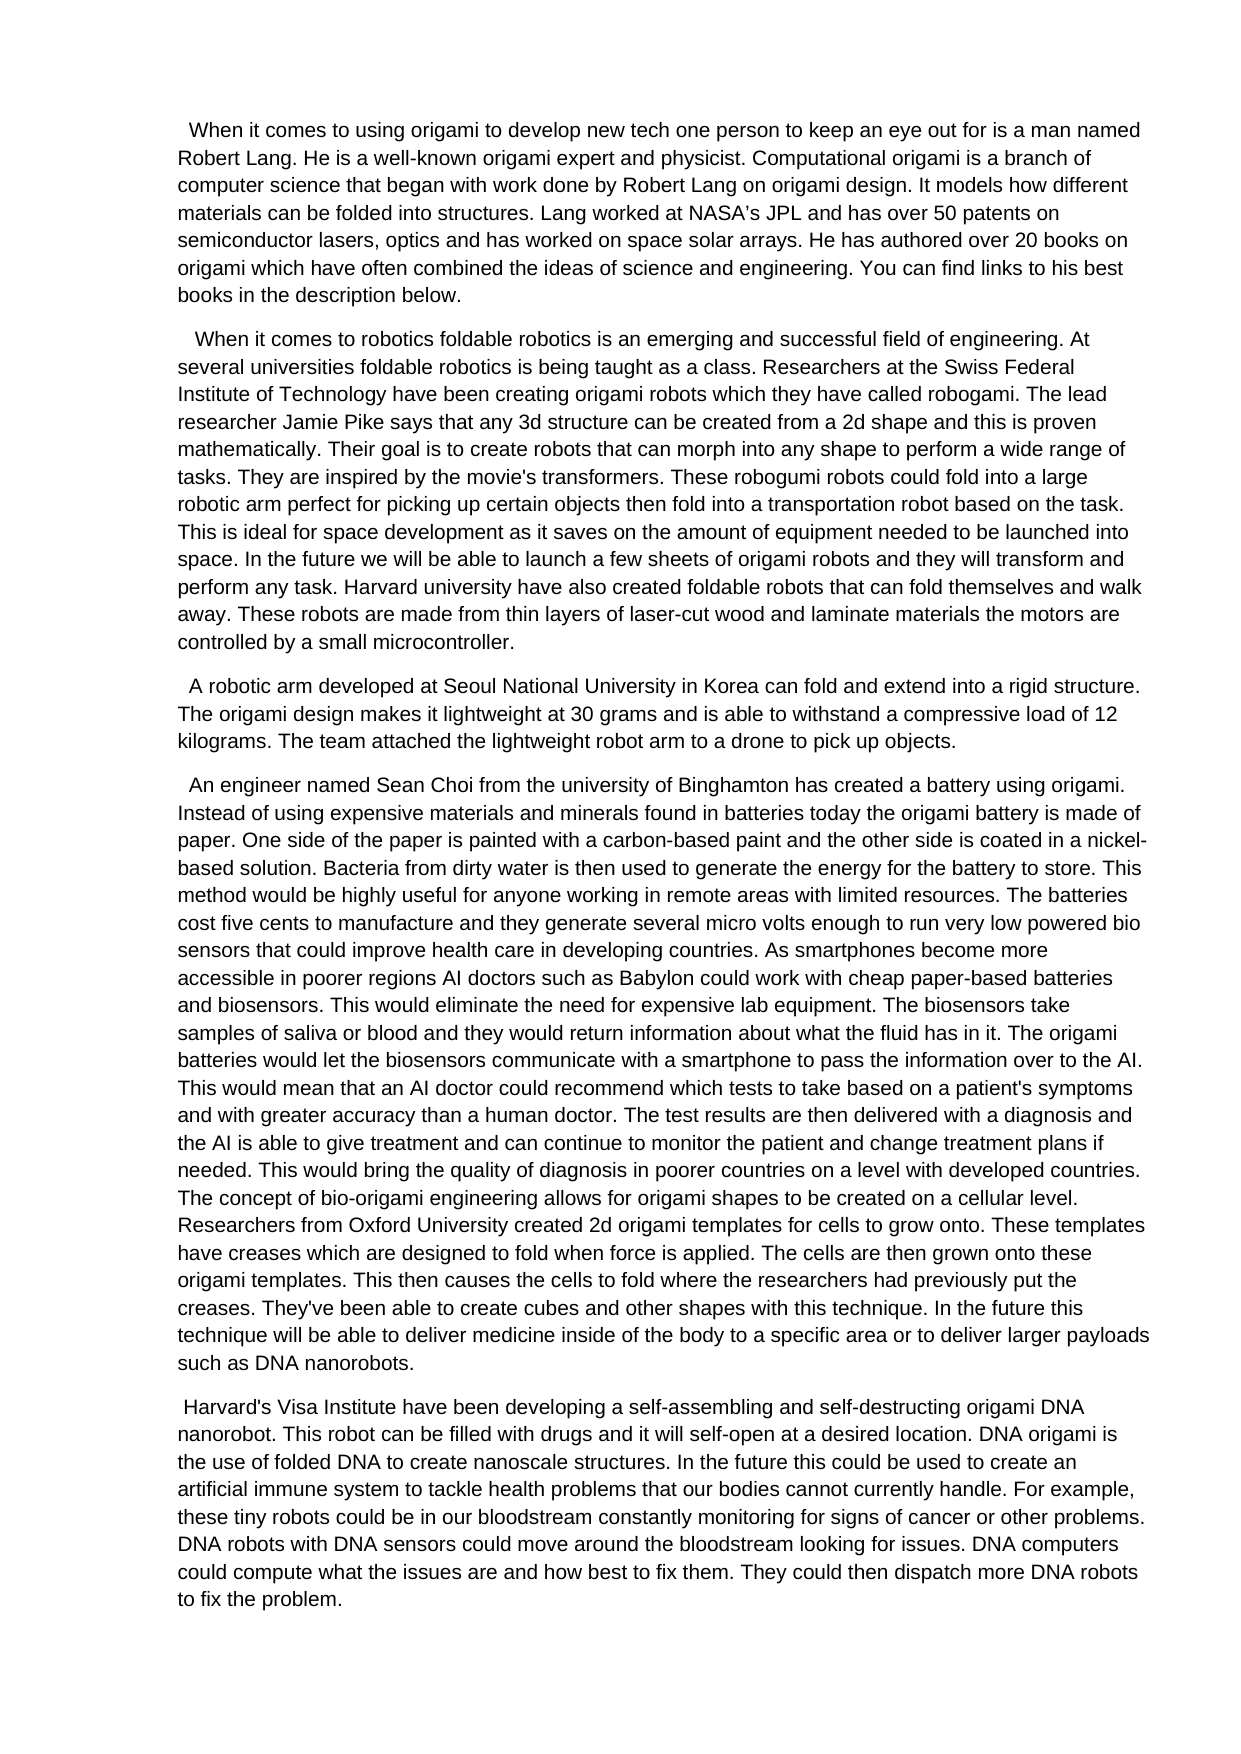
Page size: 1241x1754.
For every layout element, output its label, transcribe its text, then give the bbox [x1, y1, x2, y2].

text An engineer named Sean Choi from the university of Binghamton has created a battery using origami. Instead of using expensive materials and minerals found in batteries today the origami battery is made of paper. One side of the paper is painted with a carbon-based paint and the other side is coated in a nickel-based solution. Bacteria from dirty water is then used to generate the energy for the battery to store. This method would be highly useful for anyone working in remote areas with limited resources. The batteries cost five cents to manufacture and they generate several micro volts enough to run very low powered bio sensors that could improve health care in developing countries. As smartphones become more accessible in poorer regions AI doctors such as Babylon could work with cheap paper-based batteries and biosensors. This would eliminate the need for expensive lab equipment. The biosensors take samples of saliva or blood and they would return information about what the fluid has in it. The origami batteries would let the biosensors communicate with a smartphone to pass the information over to the AI. This would mean that an AI doctor could recommend which tests to take based on a patient's symptoms and with greater accuracy than a human doctor. The test results are then delivered with a diagnosis and the AI is able to give treatment and can continue to monitor the patient and change treatment plans if needed. This would bring the quality of diagnosis in poorer countries on a level with developed countries. The concept of bio-origami engineering allows for origami shapes to be created on a cellular level. Researchers from Oxford University created 2d origami templates for cells to grow onto. These templates have creases which are designed to fold when force is applied. The cells are then grown onto these origami templates. This then causes the cells to fold where the researchers had previously put the creases. They've been able to create cubes and other shapes with this technique. In the future this technique will be able to deliver medicine inside of the body to a specific area or to deliver larger payloads such as DNA nanorobots. [177, 773, 1152, 1374]
text When it comes to robotics foldable robotics is an emerging and successful field of engineering. At several universities foldable robotics is being taught as a class. Researchers at the Swiss Federal Institute of Technology have been creating origami robots which they have called robogami. The lead researcher Jamie Pike says that any 3d structure can be created from a 2d shape and this is proven mathematically. Their goal is to create robots that can morph into any shape to perform a wide range of tasks. They are inspired by the movie's transformers. These robogumi robots could fold into a large robotic arm perfect for picking up certain objects then fold into a transportation robot based on the task. This is ideal for space development as it saves on the amount of equipment needed to be launched into space. In the future we will be able to launch a few sheets of origami robots and they will transform and perform any task. Harvard university have also created foldable robots that can fold themselves and walk away. These robots are made from thin layers of laser-cut wood and laminate materials the motors are controlled by a small microcontroller. [177, 327, 1152, 654]
text When it comes to using origami to develop new tech one person to keep an eye out for is a man named Robert Lang. He is a well-known origami expert and physicist. Computational origami is a branch of computer science that began with work done by Robert Lang on origami design. It models how different materials can be folded into structures. Lang worked at NASA’s JPL and has over 50 patents on semiconductor lasers, optics and has worked on space solar arrays. He has authored over 20 books on origami which have often combined the ideas of science and engineering. You can find links to his best books in the description below. [177, 118, 1152, 307]
text Harvard's Visa Institute have been developing a self-assembling and self-destructing origami DNA nanorobot. This robot can be filled with drugs and it will self-open at a desired location. DNA origami is the use of folded DNA to create nanoscale structures. In the future this could be used to create an artificial immune system to tackle health problems that our bodies cannot currently handle. For example, these tiny robots could be in our bloodstream constantly monitoring for signs of cancer or other problems. DNA robots with DNA sensors could move around the bloodstream looking for issues. DNA computers could compute what the issues are and how best to fix them. They could then dispatch more DNA robots to fix the problem. [177, 1395, 1152, 1611]
text A robotic arm developed at Seoul National University in Korea can fold and extend into a rigid structure. The origami design makes it lightweight at 30 grams and is able to withstand a compressive load of 12 kilograms. The team attached the lightweight robot arm to a drone to pick up objects. [177, 674, 1152, 753]
